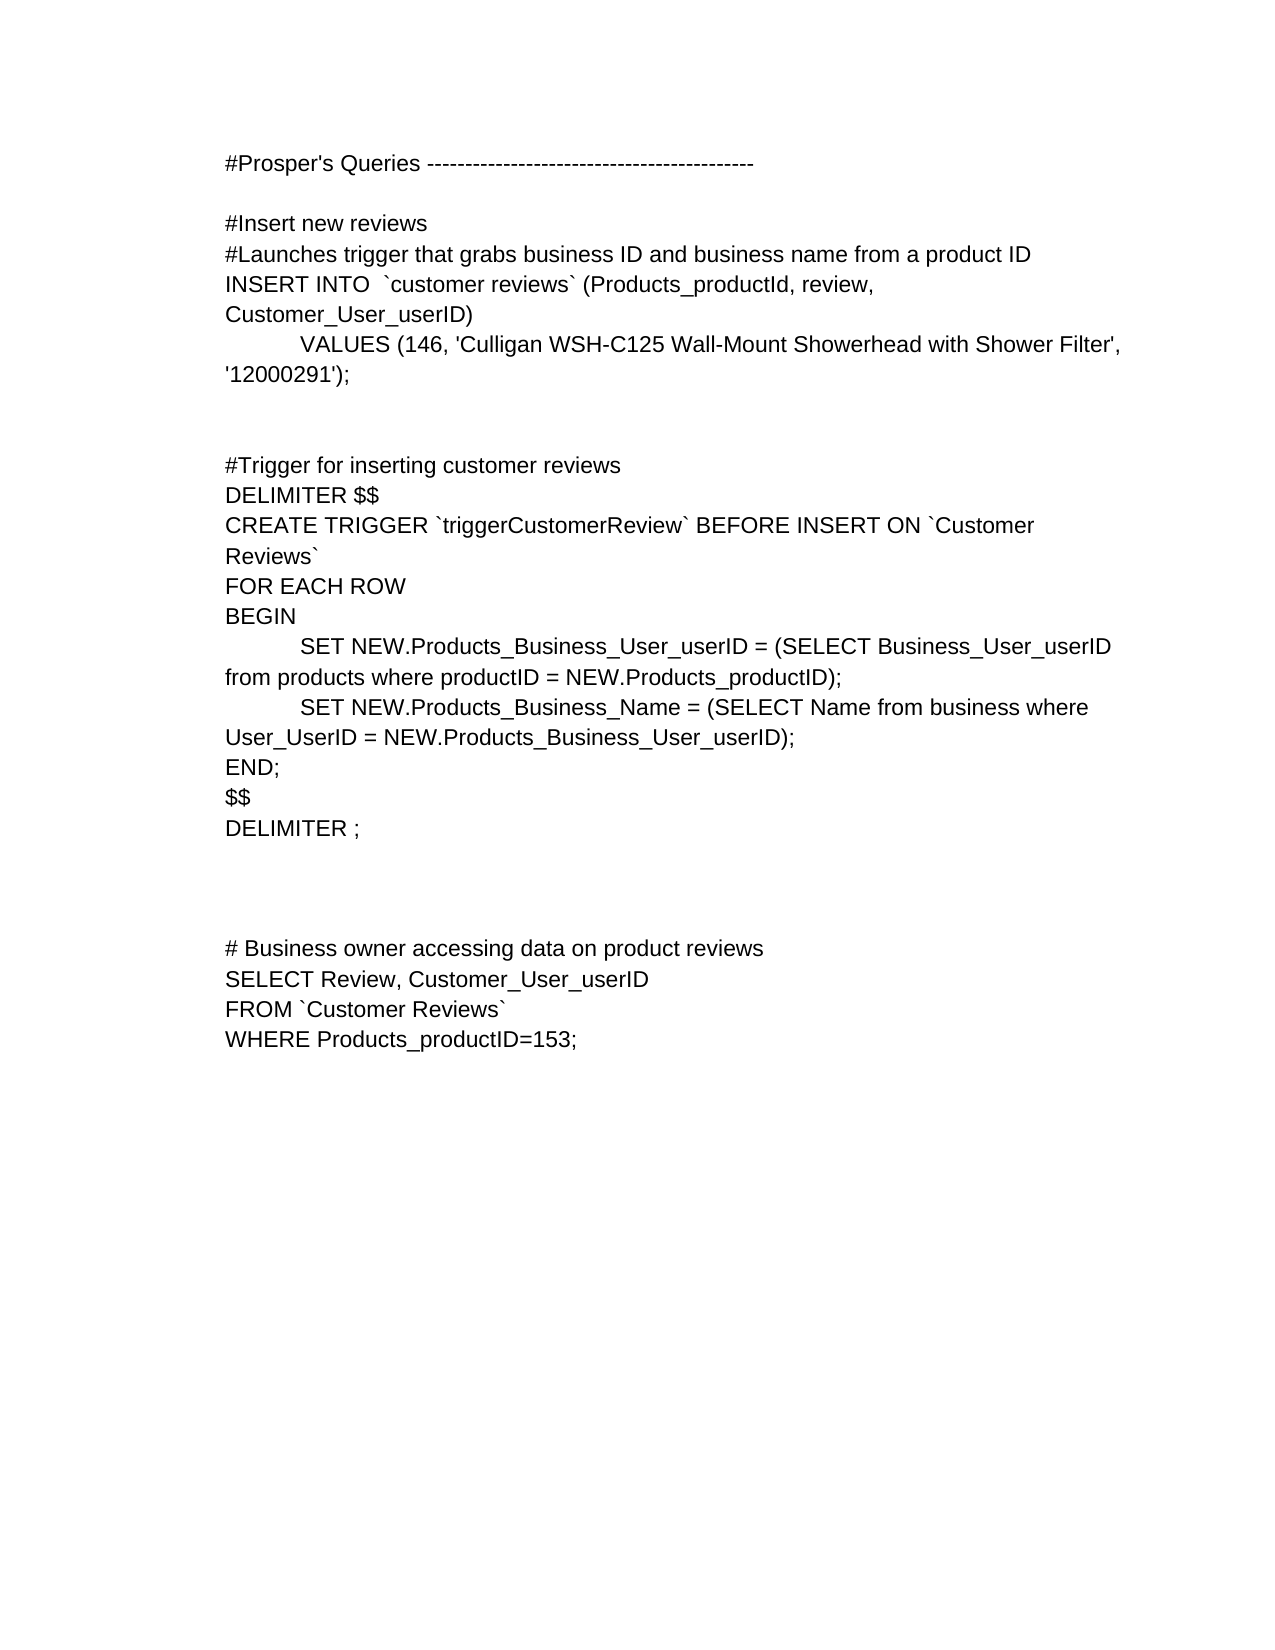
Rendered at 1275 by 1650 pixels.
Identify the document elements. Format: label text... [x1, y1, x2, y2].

text INSERT INTO `customer reviews` (Products_productId, review, Customer_User_userID) [225, 271, 1125, 327]
text VALUES (146, 'Culligan WSH-C125 Wall-Mount Showerhead with Shower Filter', '12000291'); [225, 331, 1125, 388]
text CREATE TRIGGER `triggerCustomerReview` BEFORE INSERT ON `Customer Reviews` [225, 512, 1125, 569]
text END; [225, 754, 1125, 781]
text SELECT Review, Customer_User_userID [225, 966, 1125, 992]
text # Business owner accessing data on product reviews [225, 935, 1125, 962]
text DELIMITER ; [225, 814, 1125, 841]
text FOR EACH ROW [225, 573, 1125, 599]
text SET NEW.Products_Business_User_userID = (SELECT Business_User_userID from products where productID = NEW.Products_productID); [225, 633, 1125, 690]
text #Trigger for inserting customer reviews [225, 452, 1125, 478]
text #Insert new reviews [225, 210, 1125, 237]
text SET NEW.Products_Business_Name = (SELECT Name from business where User_UserID = NEW.Products_Business_User_userID); [225, 694, 1125, 750]
text #Prosper's Queries ------------------------------------------- [225, 150, 1125, 176]
text WHERE Products_productID=153; [225, 1026, 1125, 1052]
text #Launches trigger that grabs business ID and business name from a product ID [225, 241, 1125, 267]
text FROM `Customer Reviews` [225, 996, 1125, 1022]
text BEGIN [225, 603, 1125, 629]
text $$ [225, 784, 1125, 811]
text DELIMITER $$ [225, 482, 1125, 509]
